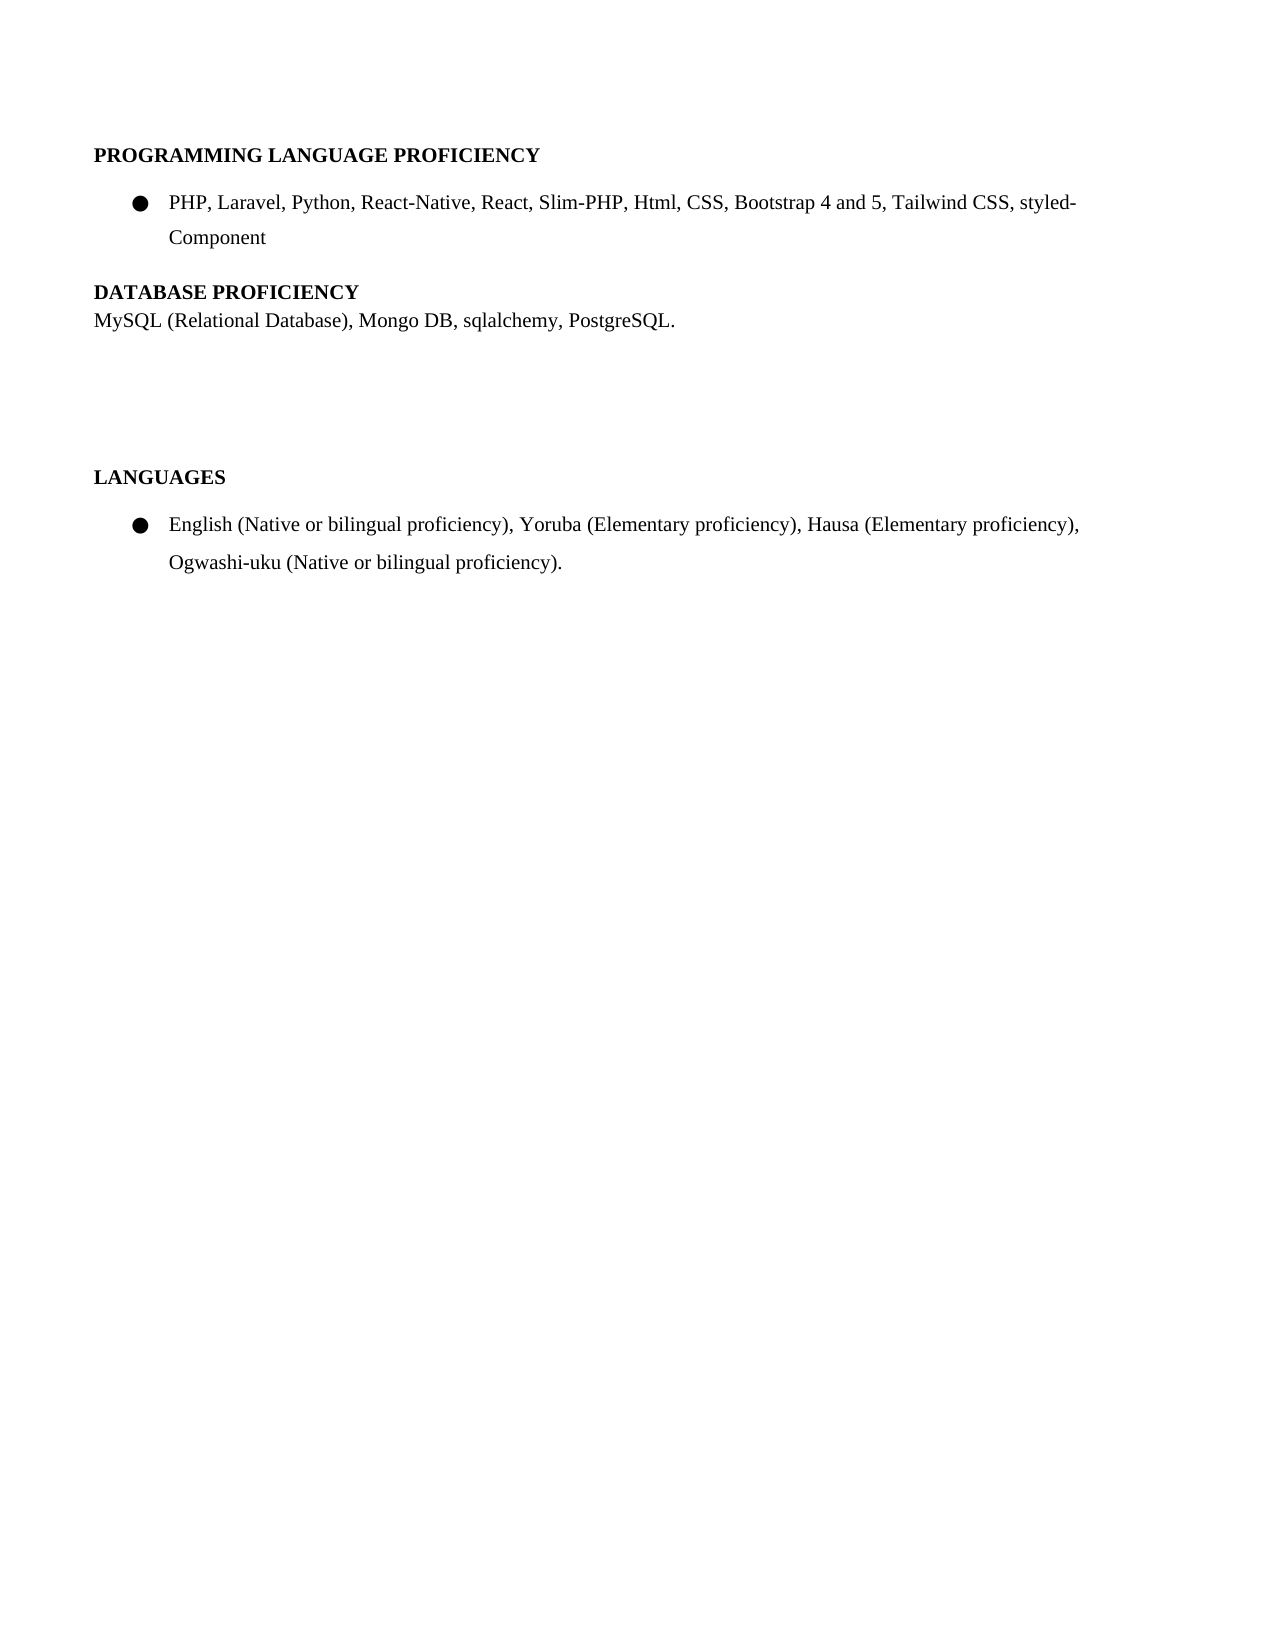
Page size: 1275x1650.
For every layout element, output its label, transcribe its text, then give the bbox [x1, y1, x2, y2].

list PHP, Laravel, Python, React-Native, React, Slim-PHP, Html, CSS, Bootstrap 4 and 5, Tailwind CSS, styled-Component [131, 179, 1162, 249]
text MySQL (Relational Database), Mongo DB, sqlalchemy, PostgreSQL. [94, 308, 1162, 332]
text Ogwashi-uku (Native or bilingual proficiency). [169, 550, 1162, 574]
text LANGUAGES [94, 465, 1162, 489]
text PROGRAMMING LANGUAGE PROFICIENCY [94, 143, 1162, 167]
list English (Native or bilingual proficiency), Yoruba (Elementary proficiency), Hausa (Elementary proficiency), [131, 501, 1162, 543]
text DATABASE PROFICIENCY [94, 280, 1162, 304]
